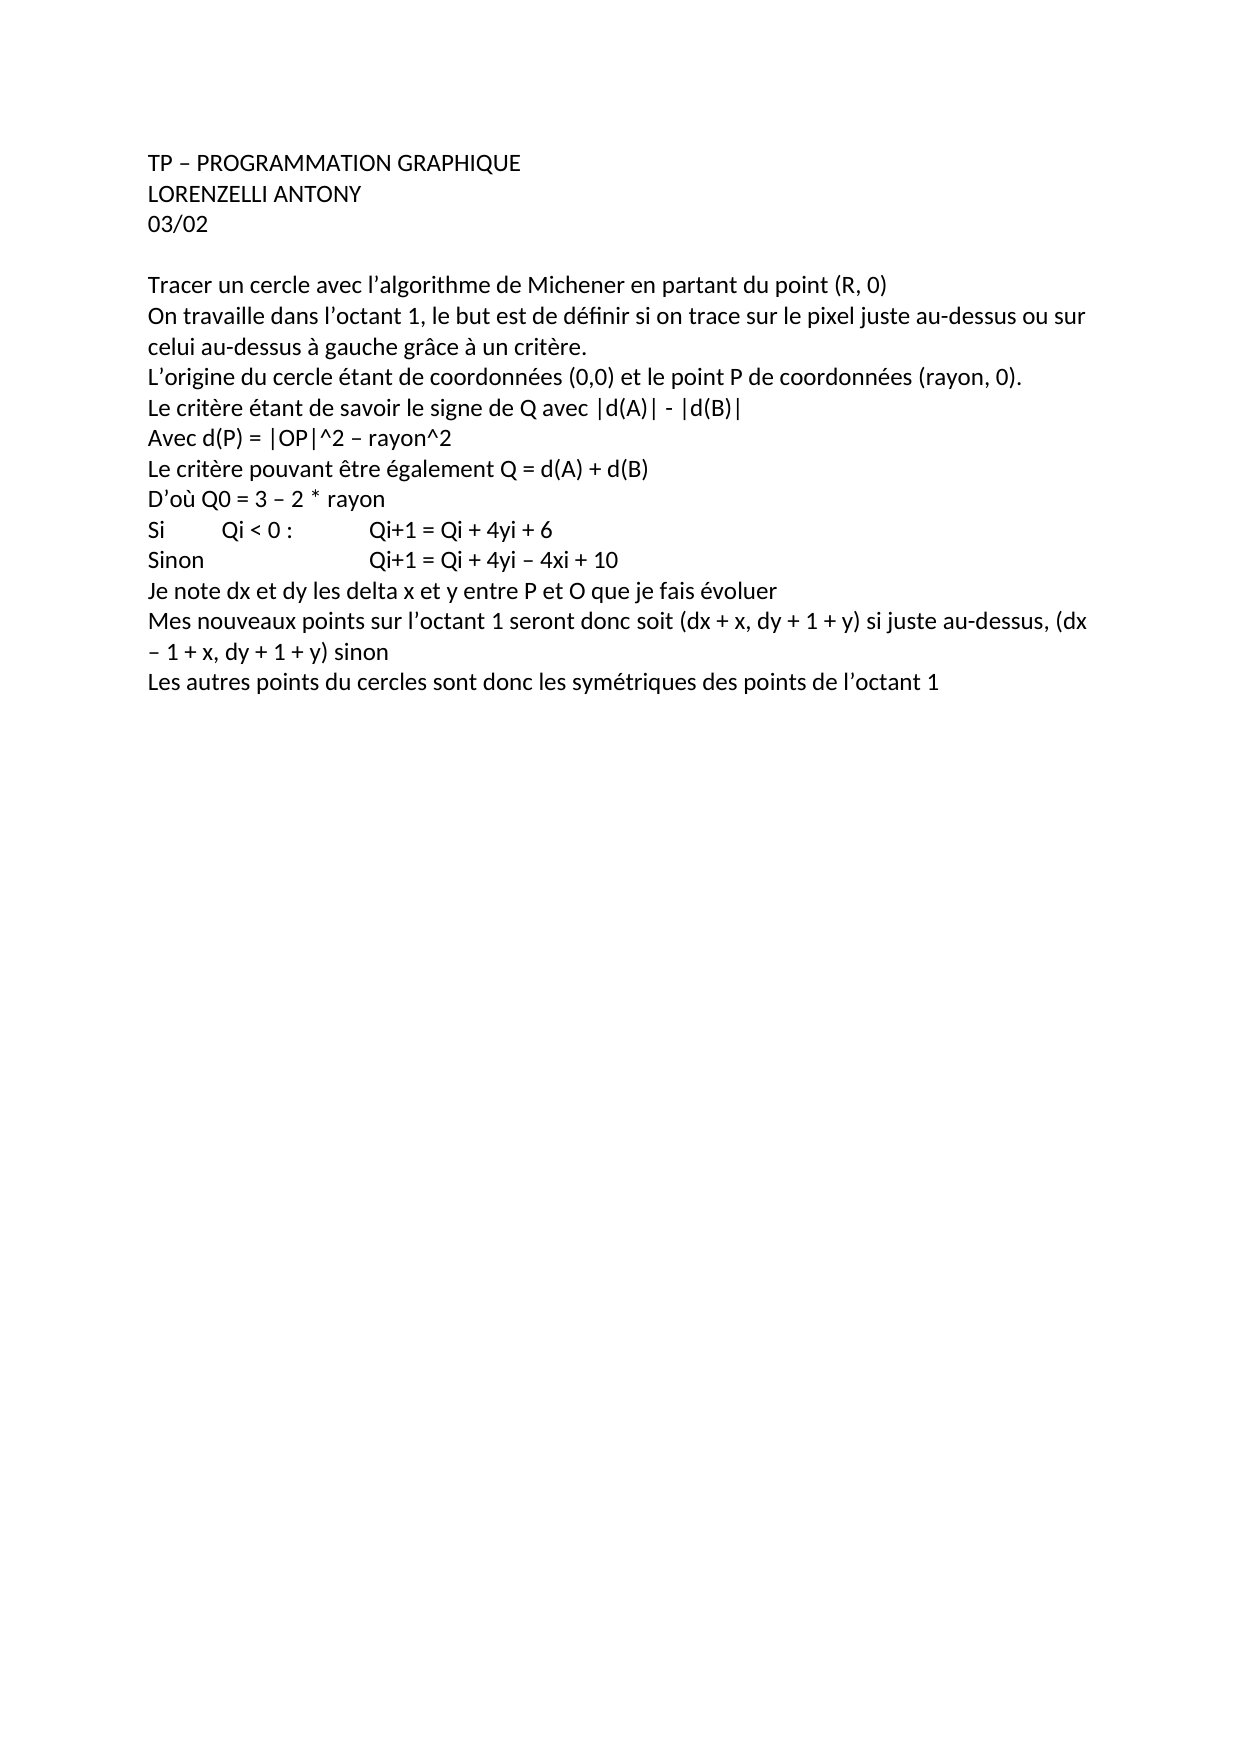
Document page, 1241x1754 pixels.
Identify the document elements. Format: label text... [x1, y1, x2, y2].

text TP – PROGRAMMATION GRAPHIQUE [148, 148, 1093, 178]
text L’origine du cercle étant de coordonnées (0,0) et le point P de coordonnées (rayon, 0). [148, 361, 1093, 392]
text Le critère pouvant être également Q = d(A) + d(B) [148, 453, 1093, 483]
text On travaille dans l’octant 1, le but est de définir si on trace sur le pixel juste au-dessus ou sur celui au-dessus à gauche grâce à un critère. [148, 300, 1093, 361]
text LORENZELLI ANTONY [148, 178, 1093, 209]
text D’où Q0 = 3 – 2 * rayon [148, 483, 1093, 514]
text Je note dx et dy les delta x et y entre P et O que je fais évoluer [148, 575, 1093, 605]
text Le critère étant de savoir le signe de Q avec |d(A)| - |d(B)| [148, 392, 1093, 422]
text Avec d(P) = |OP|^2 – rayon^2 [148, 422, 1093, 453]
text Tracer un cercle avec l’algorithme de Michener en partant du point (R, 0) [148, 270, 1093, 300]
text Mes nouveaux points sur l’octant 1 seront donc soit (dx + x, dy + 1 + y) si juste au-dessus, (dx – 1 + x, dy + 1 + y) sinon [148, 605, 1093, 666]
text 03/02 [148, 209, 1093, 239]
text Si Qi < 0 : Qi+1 = Qi + 4yi + 6 [148, 514, 1093, 544]
text Les autres points du cercles sont donc les symétriques des points de l’octant 1 [148, 666, 1093, 697]
text Sinon Qi+1 = Qi + 4yi – 4xi + 10 [148, 544, 1093, 575]
